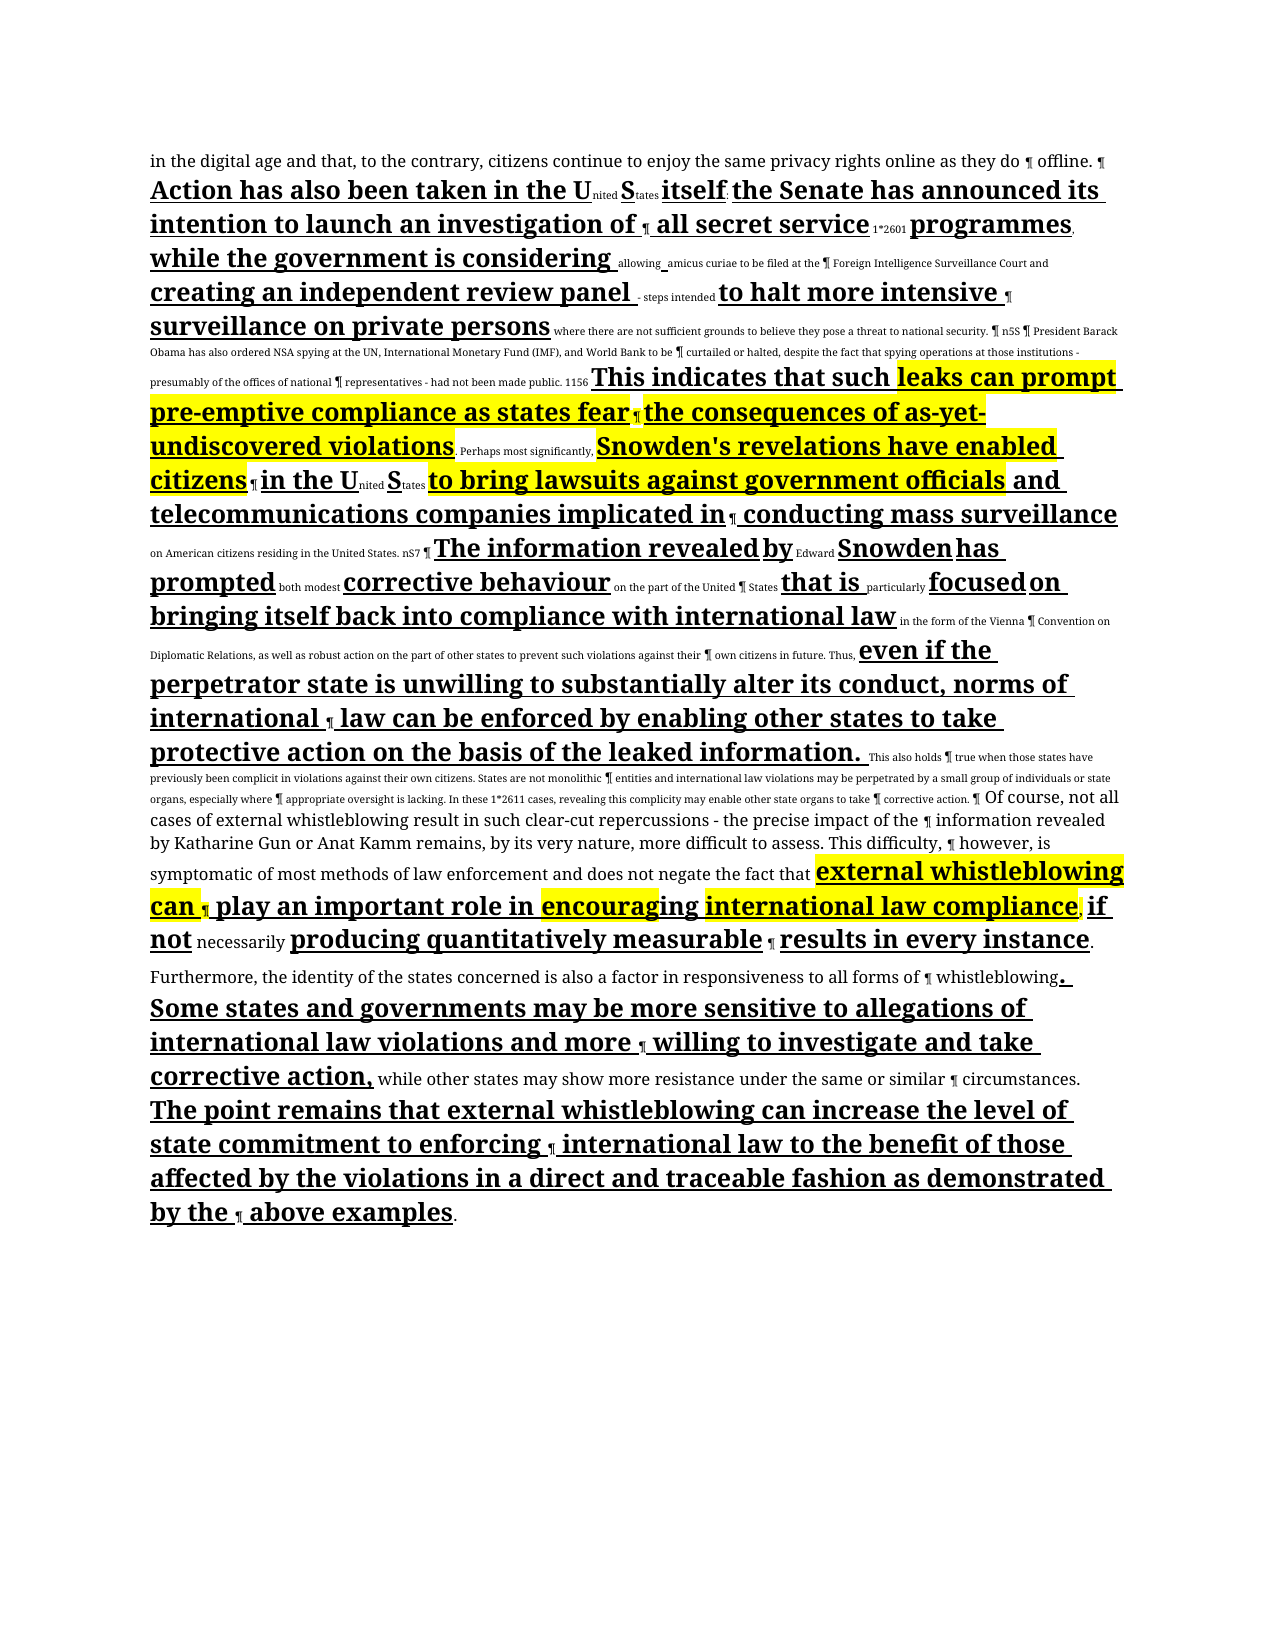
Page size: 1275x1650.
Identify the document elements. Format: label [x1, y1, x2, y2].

text [150, 150, 1125, 1229]
